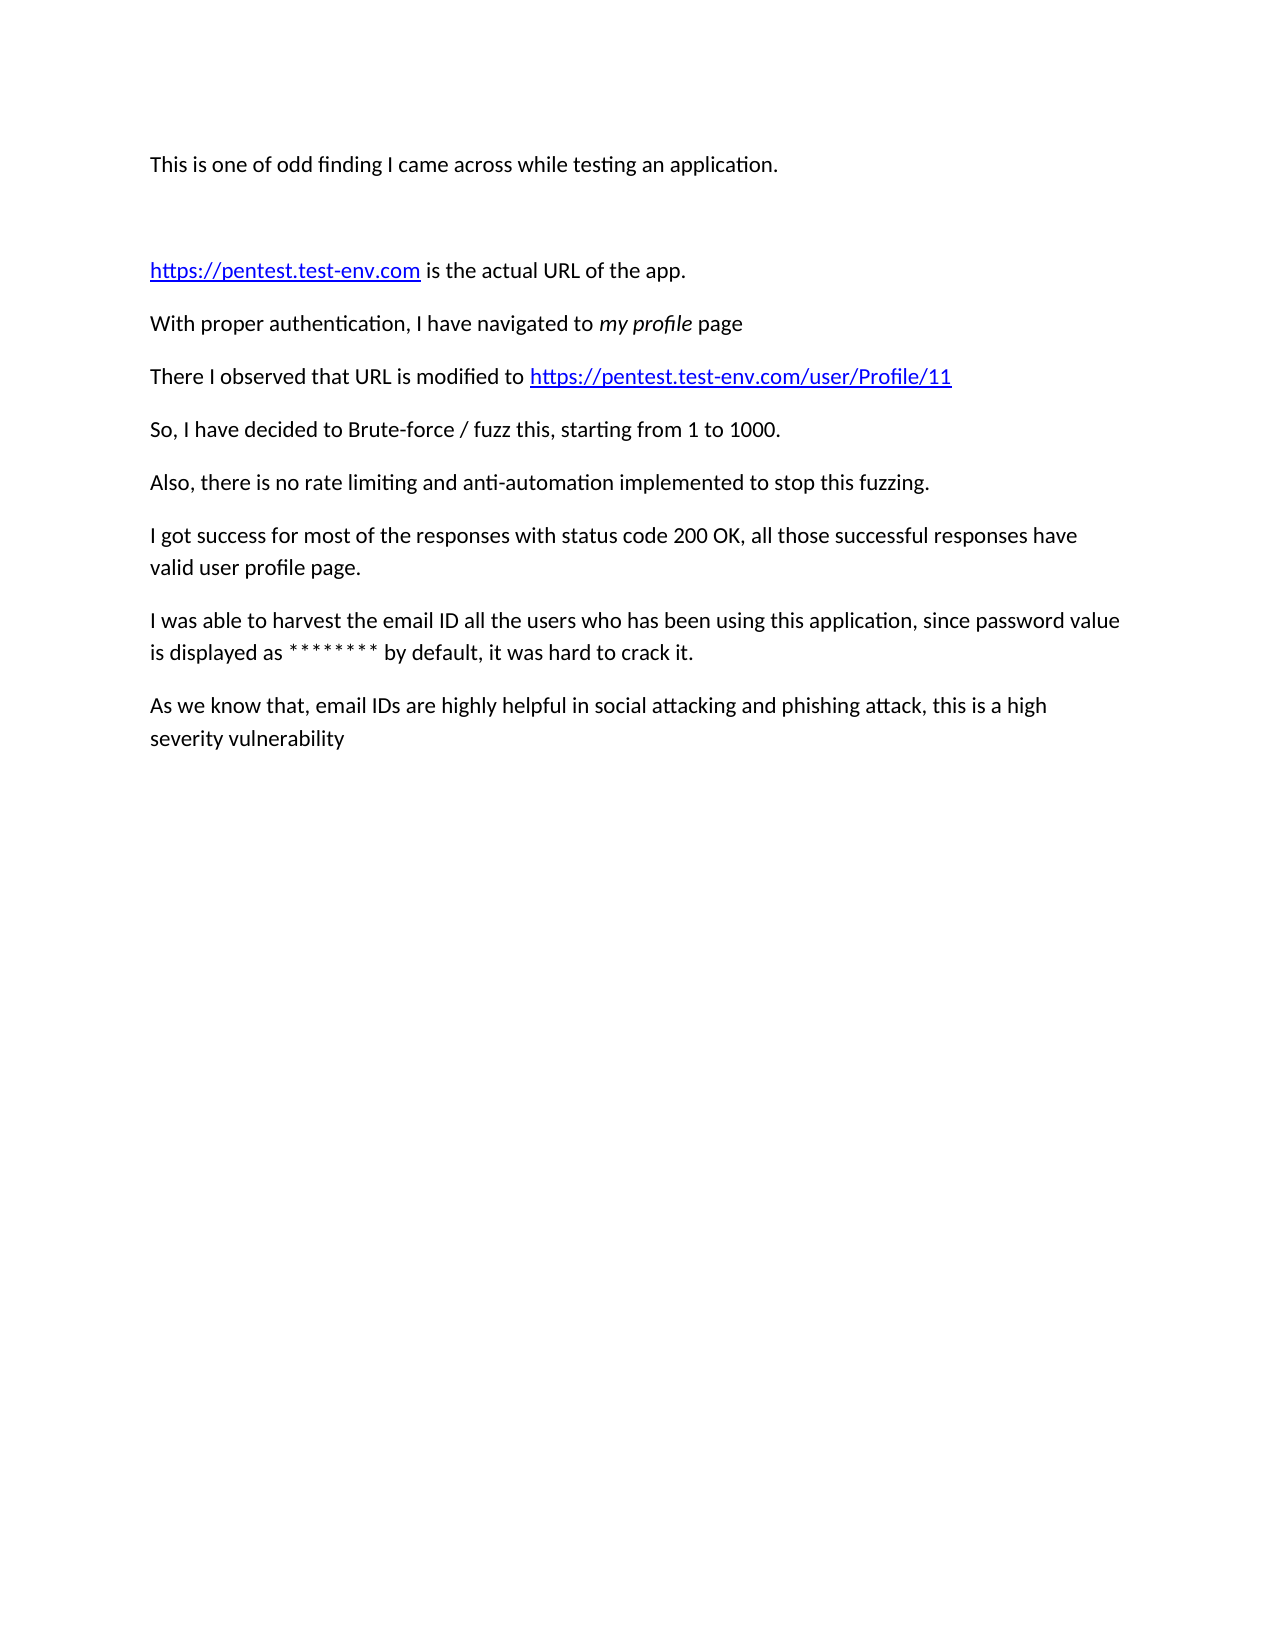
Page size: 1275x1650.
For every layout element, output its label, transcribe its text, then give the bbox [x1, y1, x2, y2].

text I was able to harvest the email ID all the users who has been using this application, since password value is displayed as ******** by default, it was hard to crack it. [150, 606, 1125, 667]
text https://pentest.test-env.com is the actual URL of the app. [150, 256, 1125, 284]
text There I observed that URL is modified to https://pentest.test-env.com/user/Profile/11 [150, 362, 1125, 390]
text Also, there is no rate limiting and anti-automation implemented to stop this fuzzing. [150, 468, 1125, 496]
text As we know that, email IDs are highly helpful in social attacking and phishing attack, this is a high severity vulnerability [150, 692, 1125, 752]
text So, I have decided to Brute-force / fuzz this, starting from 1 to 1000. [150, 415, 1125, 443]
text With proper authentication, I have navigated to my profile page [150, 309, 1125, 337]
text I got success for most of the responses with status code 200 OK, all those successful responses have valid user profile page. [150, 521, 1125, 581]
text This is one of odd finding I came across while testing an application. [150, 150, 1125, 178]
